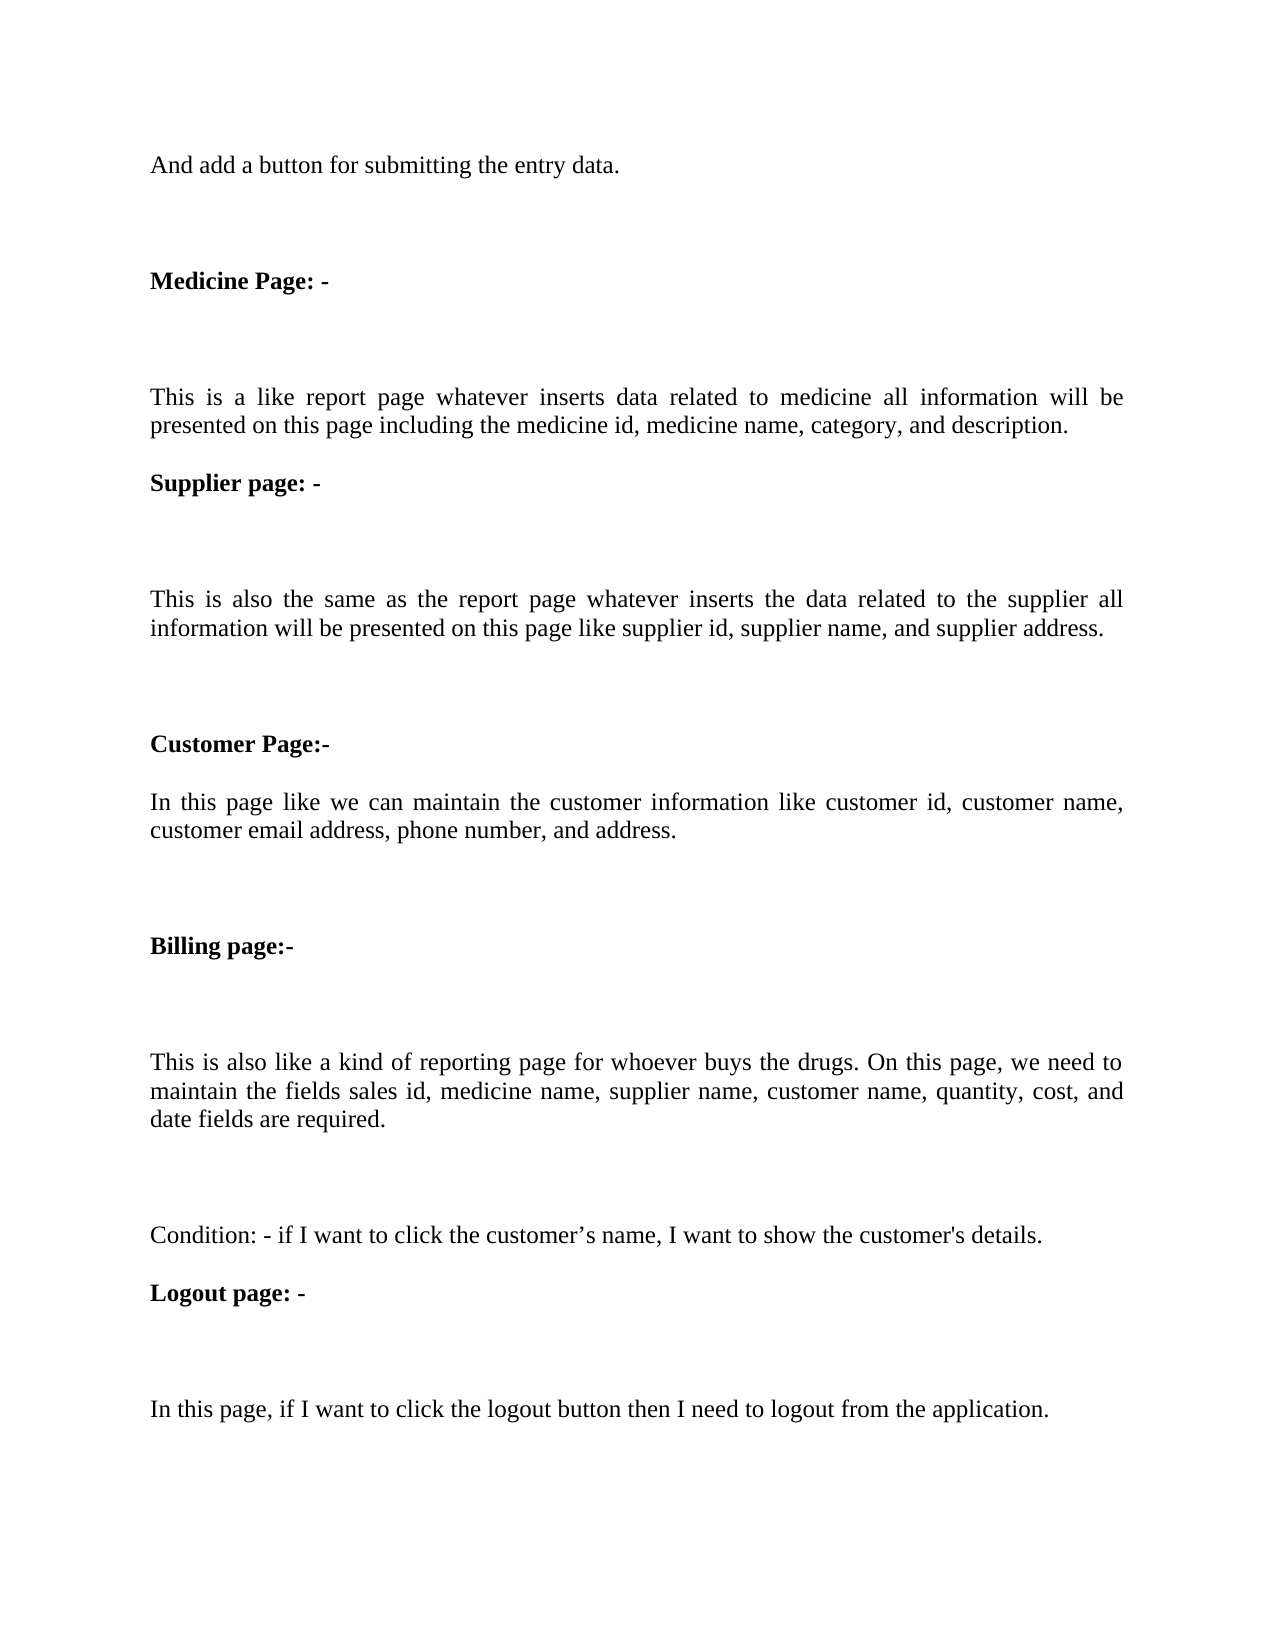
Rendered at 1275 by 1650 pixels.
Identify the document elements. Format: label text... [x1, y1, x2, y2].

text This is a like report page whatever inserts data related to medicine all information will be presented on this page including the medicine id, medicine name, category, and description. [150, 382, 1125, 439]
text Medicine Page: - [150, 266, 1125, 294]
text Billing page:- [150, 931, 1125, 960]
text And add a button for submitting the entry data. [150, 150, 1125, 179]
text Logout page: - [150, 1278, 1125, 1307]
text In this page, if I want to click the logout button then I need to logout from the application. [150, 1394, 1125, 1423]
text Condition: - if I want to click the customer’s name, I want to show the customer's details. [150, 1220, 1125, 1249]
text In this page like we can maintain the customer information like customer id, customer name, customer email address, phone number, and address. [150, 787, 1125, 844]
text Customer Page:- [150, 729, 1125, 757]
text This is also the same as the report page whatever inserts the data related to the supplier all information will be presented on this page like supplier id, supplier name, and supplier address. [150, 584, 1125, 642]
text Supplier page: - [150, 468, 1125, 497]
text This is also like a kind of reporting page for whoever buys the drugs. On this page, we need to maintain the fields sales id, medicine name, supplier name, customer name, quantity, cost, and date fields are required. [150, 1047, 1125, 1133]
